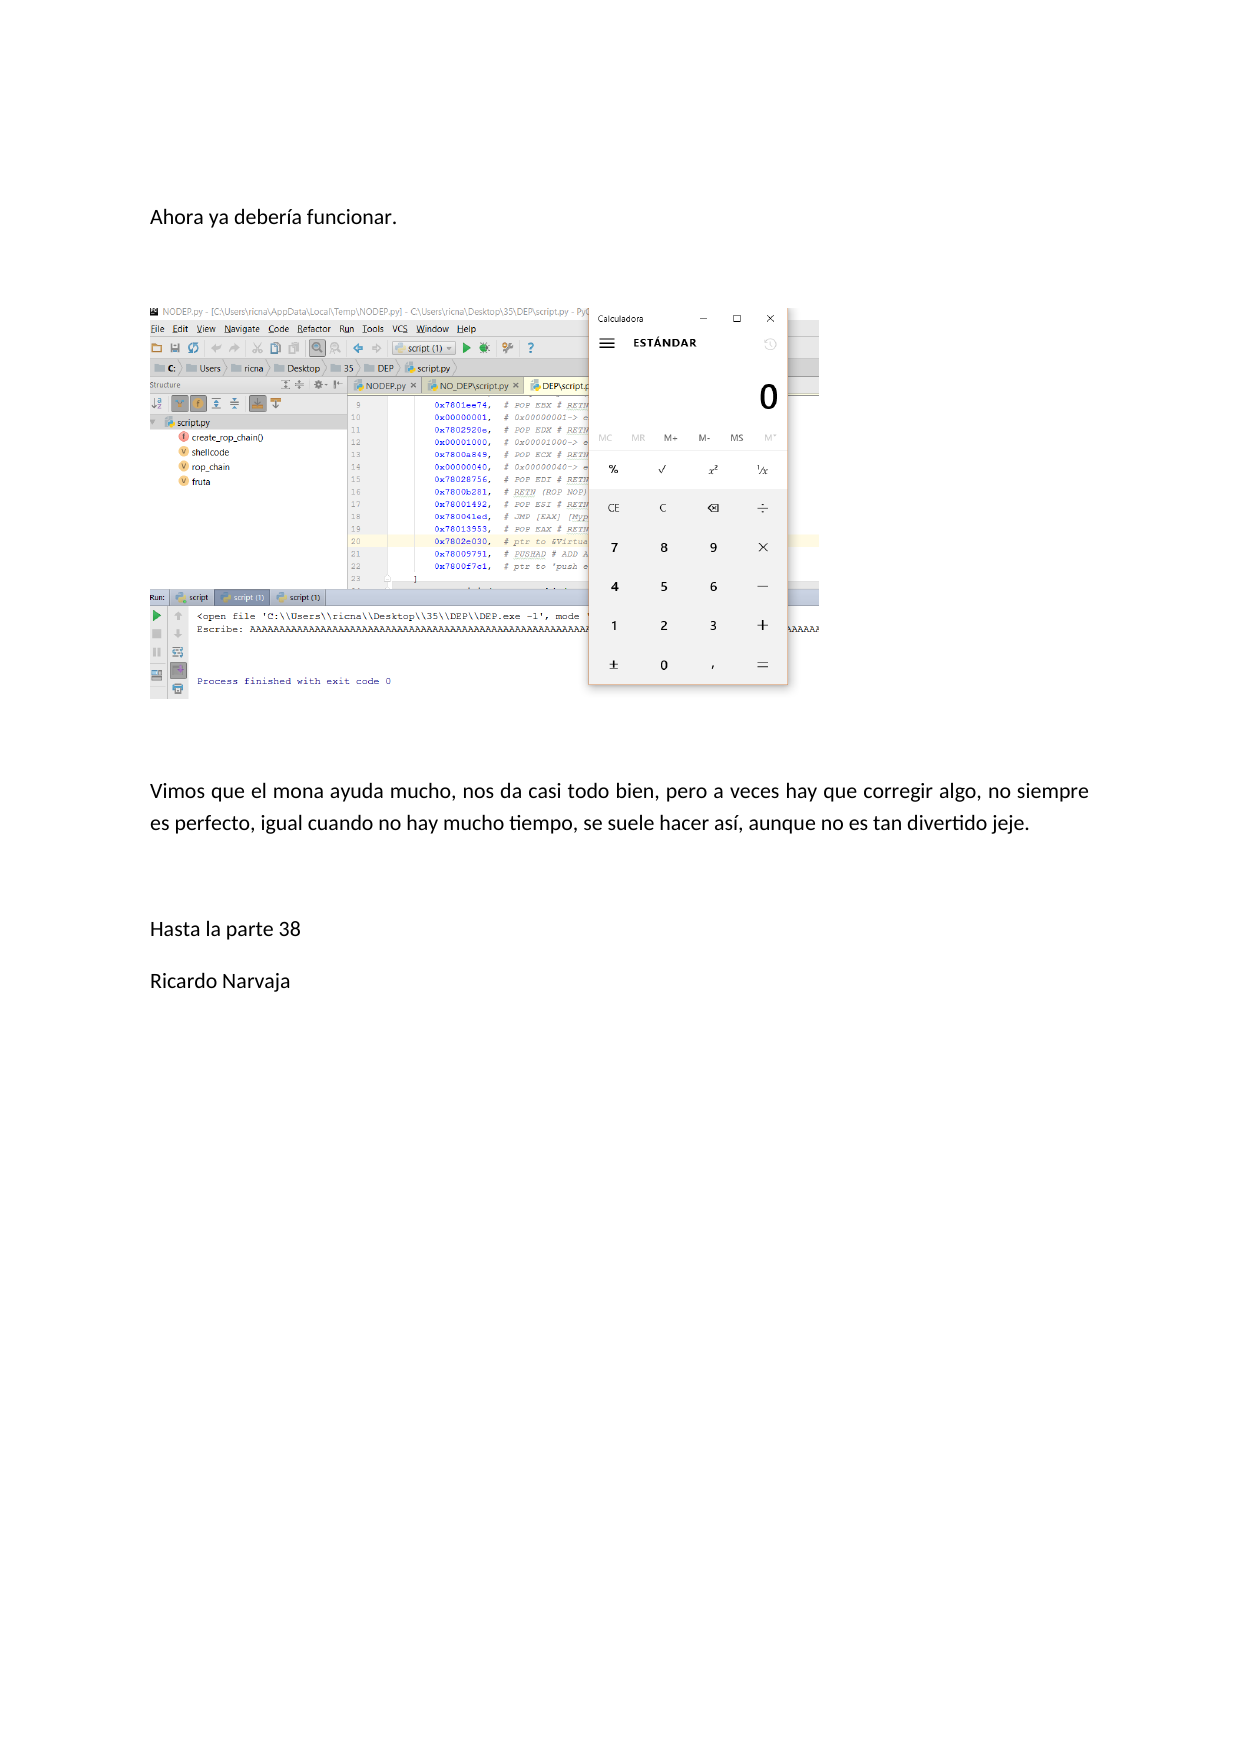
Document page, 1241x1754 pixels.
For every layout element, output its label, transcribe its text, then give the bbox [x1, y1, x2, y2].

text Ricardo Narvaja [150, 968, 1090, 994]
text Hasta la parte 38 [150, 915, 1090, 942]
picture [150, 308, 819, 699]
text Vimos que el mona ayuda mucho, nos da casi todo bien, pero a veces hay que corregir algo, no siempre es perfecto, igual cuando no hay mucho tiempo, se suele hacer así, aunque no es tan divertido jeje. [150, 777, 1090, 836]
text Ahora ya debería funcionar. [150, 203, 1090, 229]
